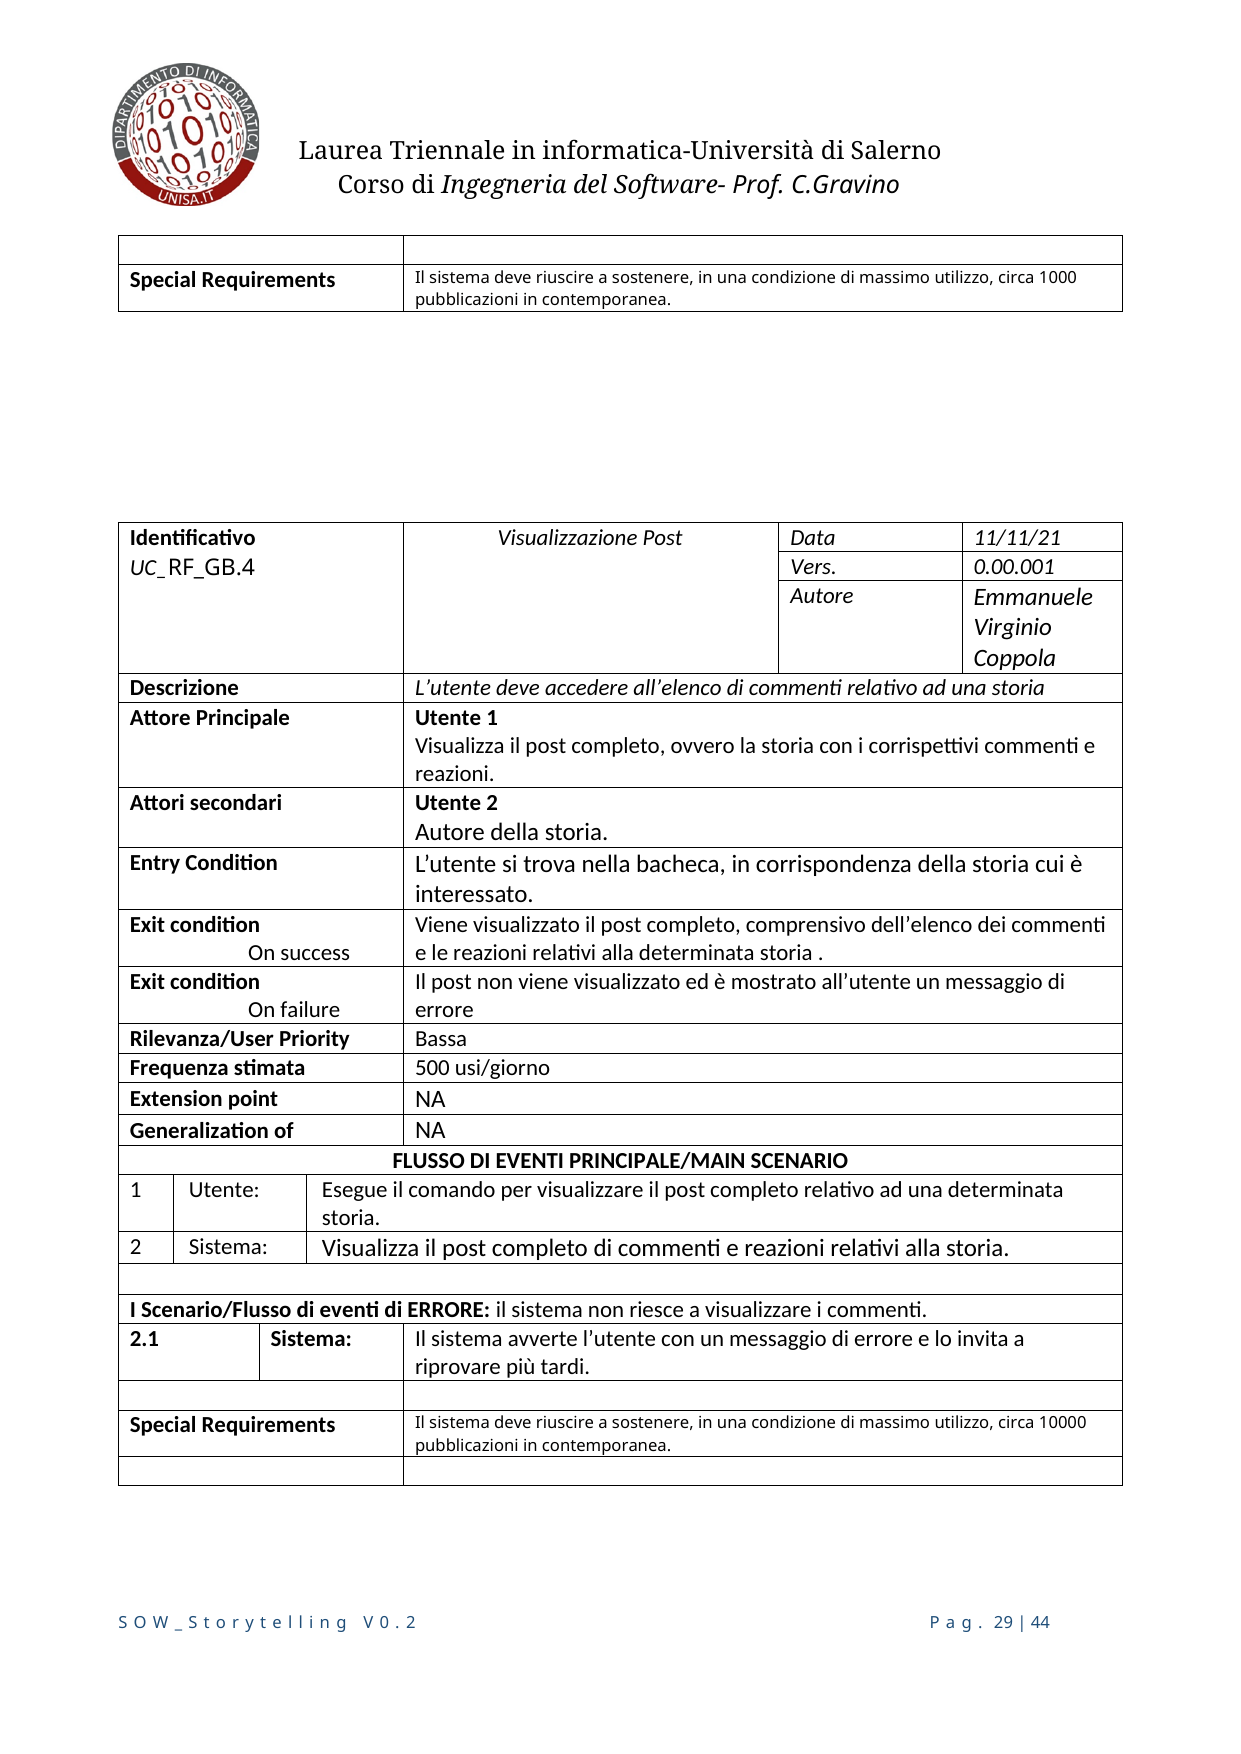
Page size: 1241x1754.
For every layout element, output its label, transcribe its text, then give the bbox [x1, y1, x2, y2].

table_cell Bassa [404, 1024, 1122, 1052]
table_cell 2.1 [119, 1324, 259, 1380]
table_cell Attori secondari [119, 788, 403, 847]
table_cell 500 usi/giorno [404, 1054, 1122, 1082]
table_cell [119, 1381, 403, 1409]
table_cell Frequenza stimata [119, 1054, 403, 1082]
table_cell Vers. [779, 552, 962, 580]
table_cell 2 [119, 1232, 173, 1263]
table_cell Exit condition On success [119, 910, 403, 966]
table_header Data [779, 523, 962, 551]
table_cell Sistema: [174, 1232, 306, 1263]
table_cell [404, 1457, 1122, 1485]
table_cell Rilevanza/User Priority [119, 1024, 403, 1052]
table_cell Extension point [119, 1083, 403, 1113]
table_cell [119, 1457, 403, 1485]
table_cell Il sistema deve riuscire a sostenere, in una condizione di massimo utilizzo, circa 10000 pubblicazioni in contemporanea. [404, 1411, 1122, 1456]
table_cell 1 [119, 1175, 173, 1231]
table_cell Il sistema avverte l’utente con un messaggio di errore e lo invita a riprovare più tardi. [404, 1324, 1122, 1380]
table_cell Flusso di Eventi Principale/Main Scenario [119, 1146, 1122, 1174]
table_header Identificativo UC_RF_GB.4 [119, 523, 403, 672]
table_cell Sistema: [260, 1324, 403, 1380]
table_cell Utente: [174, 1175, 306, 1231]
table_header Visualizzazione Post [404, 523, 778, 672]
table_cell Il post non viene visualizzato ed è mostrato all’utente un messaggio di errore [404, 967, 1122, 1023]
table_cell NA [404, 1115, 1122, 1145]
table_cell Esegue il comando per visualizzare il post completo relativo ad una determinata storia. [307, 1175, 1122, 1231]
table_cell Exit condition On failure [119, 967, 403, 1023]
table_cell Descrizione [119, 674, 403, 702]
table_cell I Scenario/Flusso di eventi di ERRORE: il sistema non riesce a visualizzare i commenti. [119, 1295, 1122, 1323]
table_cell Special Requirements [119, 1411, 403, 1456]
table_cell Autore [779, 581, 962, 672]
table_cell Emmanuele Virginio Coppola [963, 581, 1122, 672]
table_cell [119, 236, 403, 264]
table_header 11/11/21 [963, 523, 1122, 551]
picture [112, 63, 260, 206]
table_cell Entry Condition [119, 848, 403, 909]
table_cell Utente 1 Visualizza il post completo, ovvero la storia con i corrispettivi commenti e reazioni. [404, 703, 1122, 787]
table_cell L’utente si trova nella bacheca, in corrispondenza della storia cui è interessato. [404, 848, 1122, 909]
table_cell [404, 1381, 1122, 1409]
table_cell [119, 1264, 1122, 1294]
table_cell Attore Principale [119, 703, 403, 787]
table_cell L’utente deve accedere all’elenco di commenti relativo ad una storia [404, 674, 1122, 702]
table_cell 0.00.001 [963, 552, 1122, 580]
table_cell Visualizza il post completo di commenti e reazioni relativi alla storia. [307, 1232, 1122, 1263]
table_cell [404, 236, 1122, 264]
table_cell Utente 2 Autore della storia. [404, 788, 1122, 847]
table_cell Il sistema deve riuscire a sostenere, in una condizione di massimo utilizzo, circa 1000 pubblicazioni in contemporanea. [404, 265, 1122, 311]
table_cell Special Requirements [119, 265, 403, 311]
table_cell Generalization of [119, 1115, 403, 1145]
table_cell NA [404, 1083, 1122, 1113]
table_cell Viene visualizzato il post completo, comprensivo dell’elenco dei commenti e le reazioni relativi alla determinata storia . [404, 910, 1122, 966]
